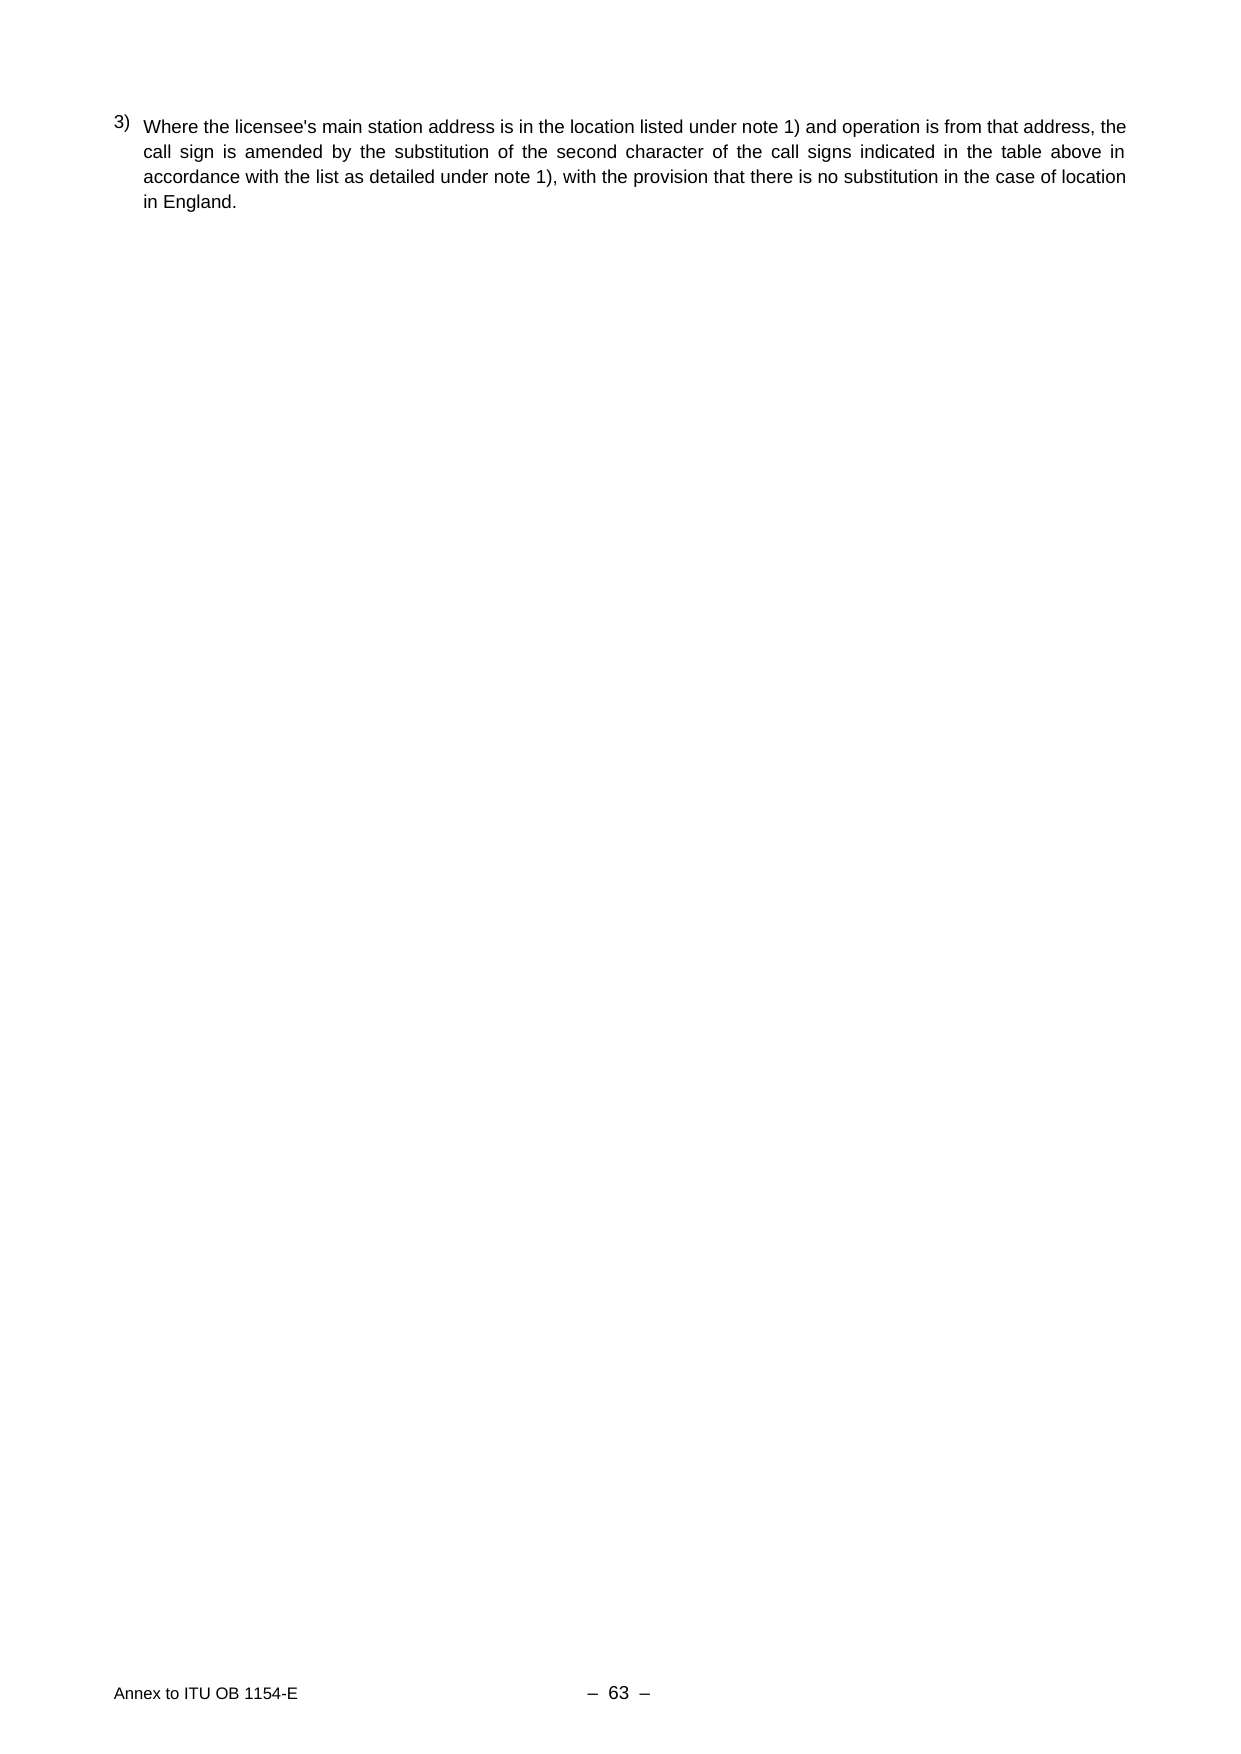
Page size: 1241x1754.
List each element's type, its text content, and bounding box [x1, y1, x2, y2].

text 3) Where the licensee's main station address is in the location listed under note 1) and operation is from that address, the call sign is amended by the substitution of the second character of the call signs indicated in the table above in accordance with the list as detailed under note 1), with the provision that there is no substitution in the case of location in England. [113, 113, 1127, 213]
